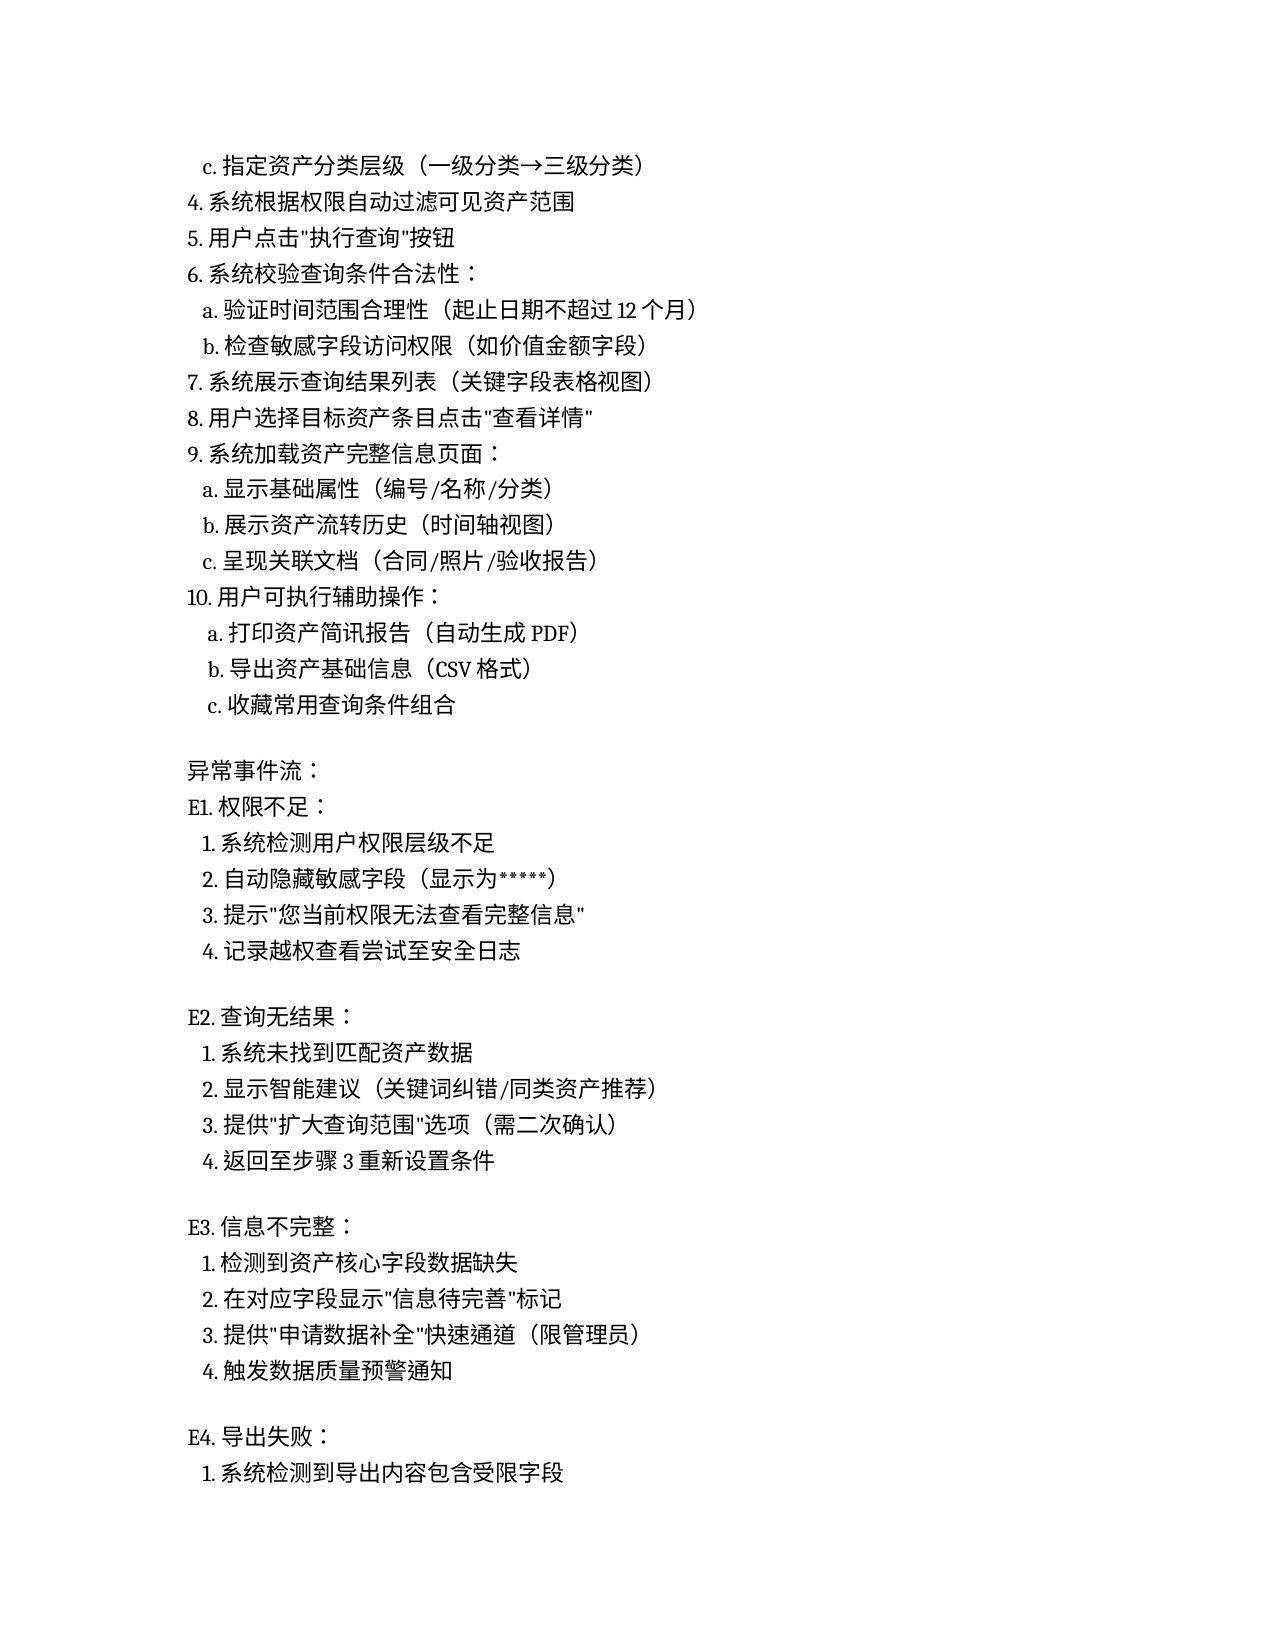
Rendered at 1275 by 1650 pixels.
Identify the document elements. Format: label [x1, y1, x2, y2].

text [187, 150, 1087, 1488]
